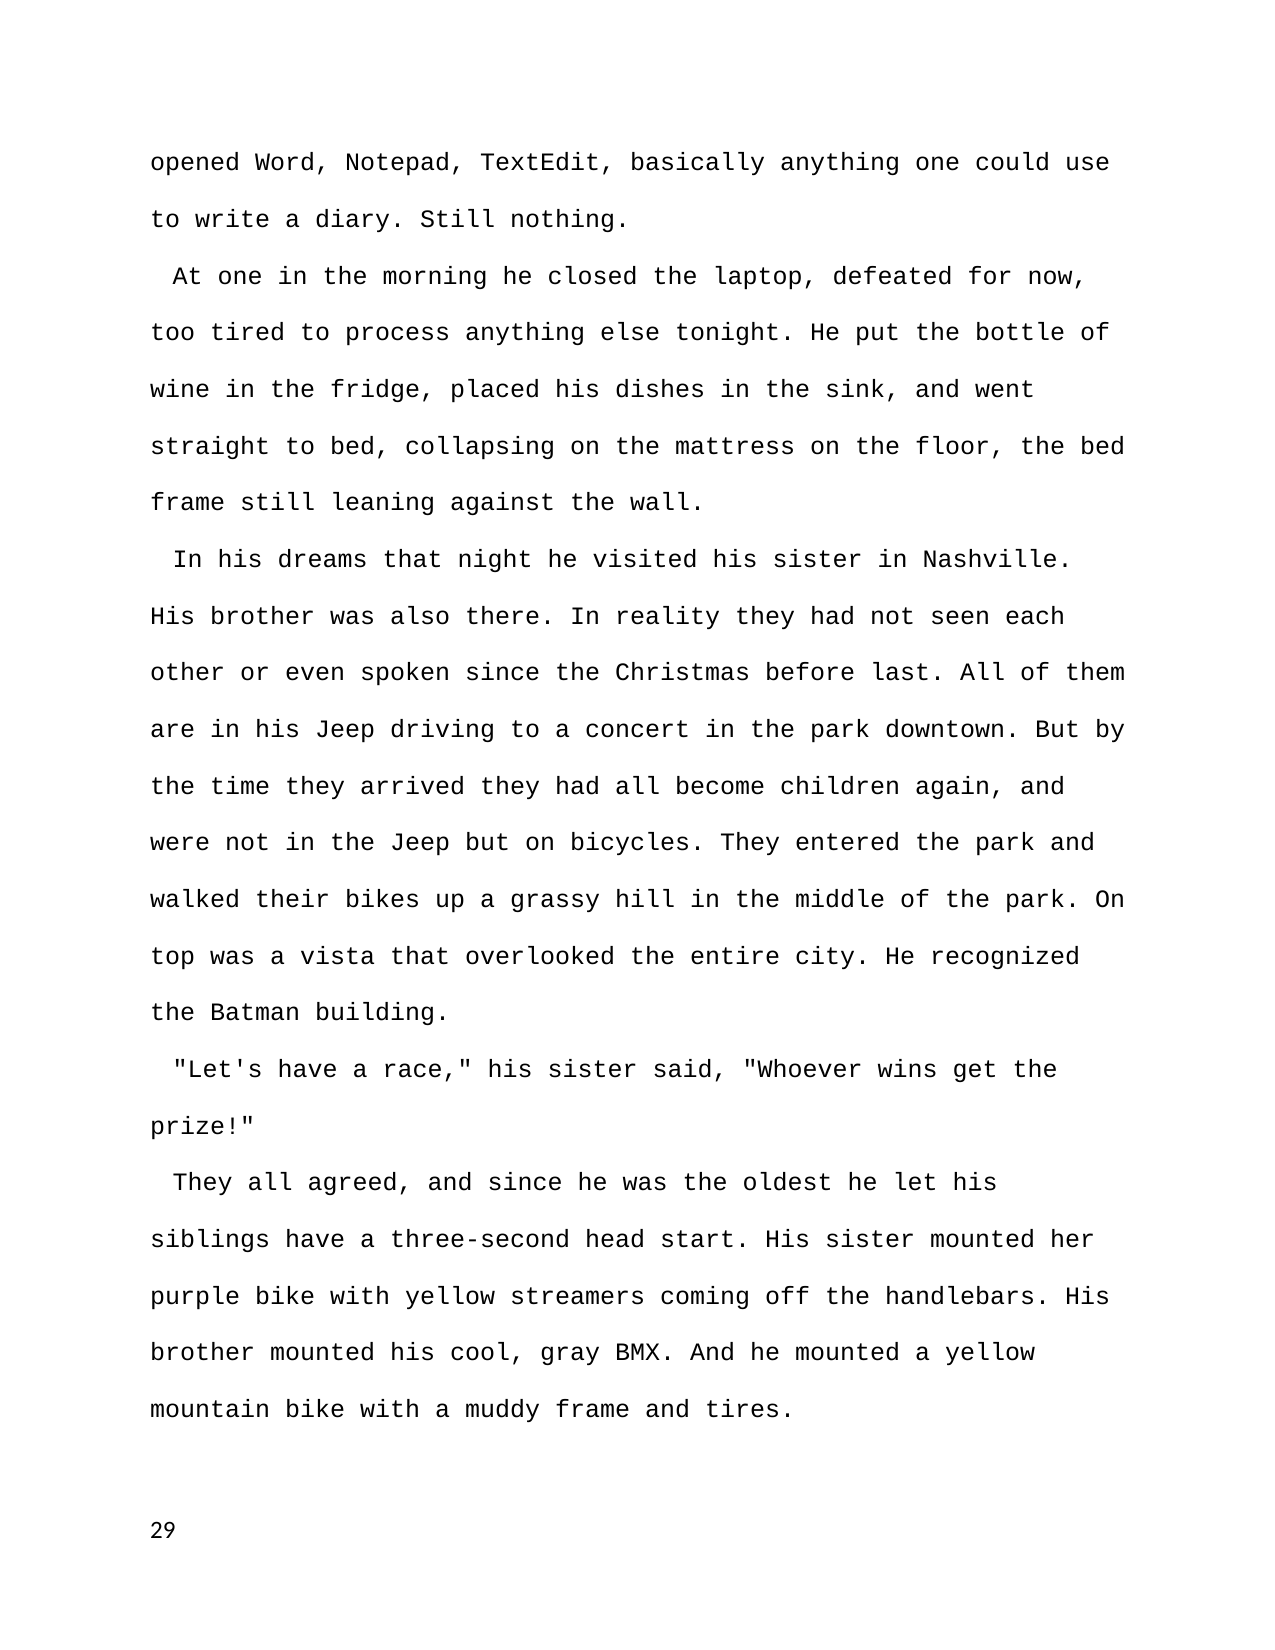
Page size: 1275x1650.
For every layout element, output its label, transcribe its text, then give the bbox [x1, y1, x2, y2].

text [150, 150, 1125, 235]
text In his dreams that night he visited his sister in Nashville. His brother was also there. In reality they had not seen each other or even spoken since the Christmas before last. All of them are in his Jeep driving to a concert in the park downtown. But by the time they arrived they had all become children again, and were not in the Jeep but on bicycles. They entered the park and walked their bikes up a grassy hill in the middle of the park. On top was a vista that overlooked the entire city. He recognized the Batman building. [150, 547, 1125, 1028]
text At one in the morning he closed the laptop, defeated for now, too tired to process anything else tonight. He put the bottle of wine in the fridge, placed his dishes in the sink, and went straight to bed, collapsing on the mattress on the floor, the bed frame still leaning against the wall. [150, 263, 1125, 518]
text "Let's have a race," his sister said, "Whoever wins get the prize!" [150, 1057, 1125, 1142]
text They all agreed, and since he was the oldest he let his siblings have a three-second head start. His sister mounted her purple bike with yellow streamers coming off the handlebars. His brother mounted his cool, gray BMX. And he mounted a yellow mountain bike with a muddy frame and tires. [150, 1170, 1125, 1425]
